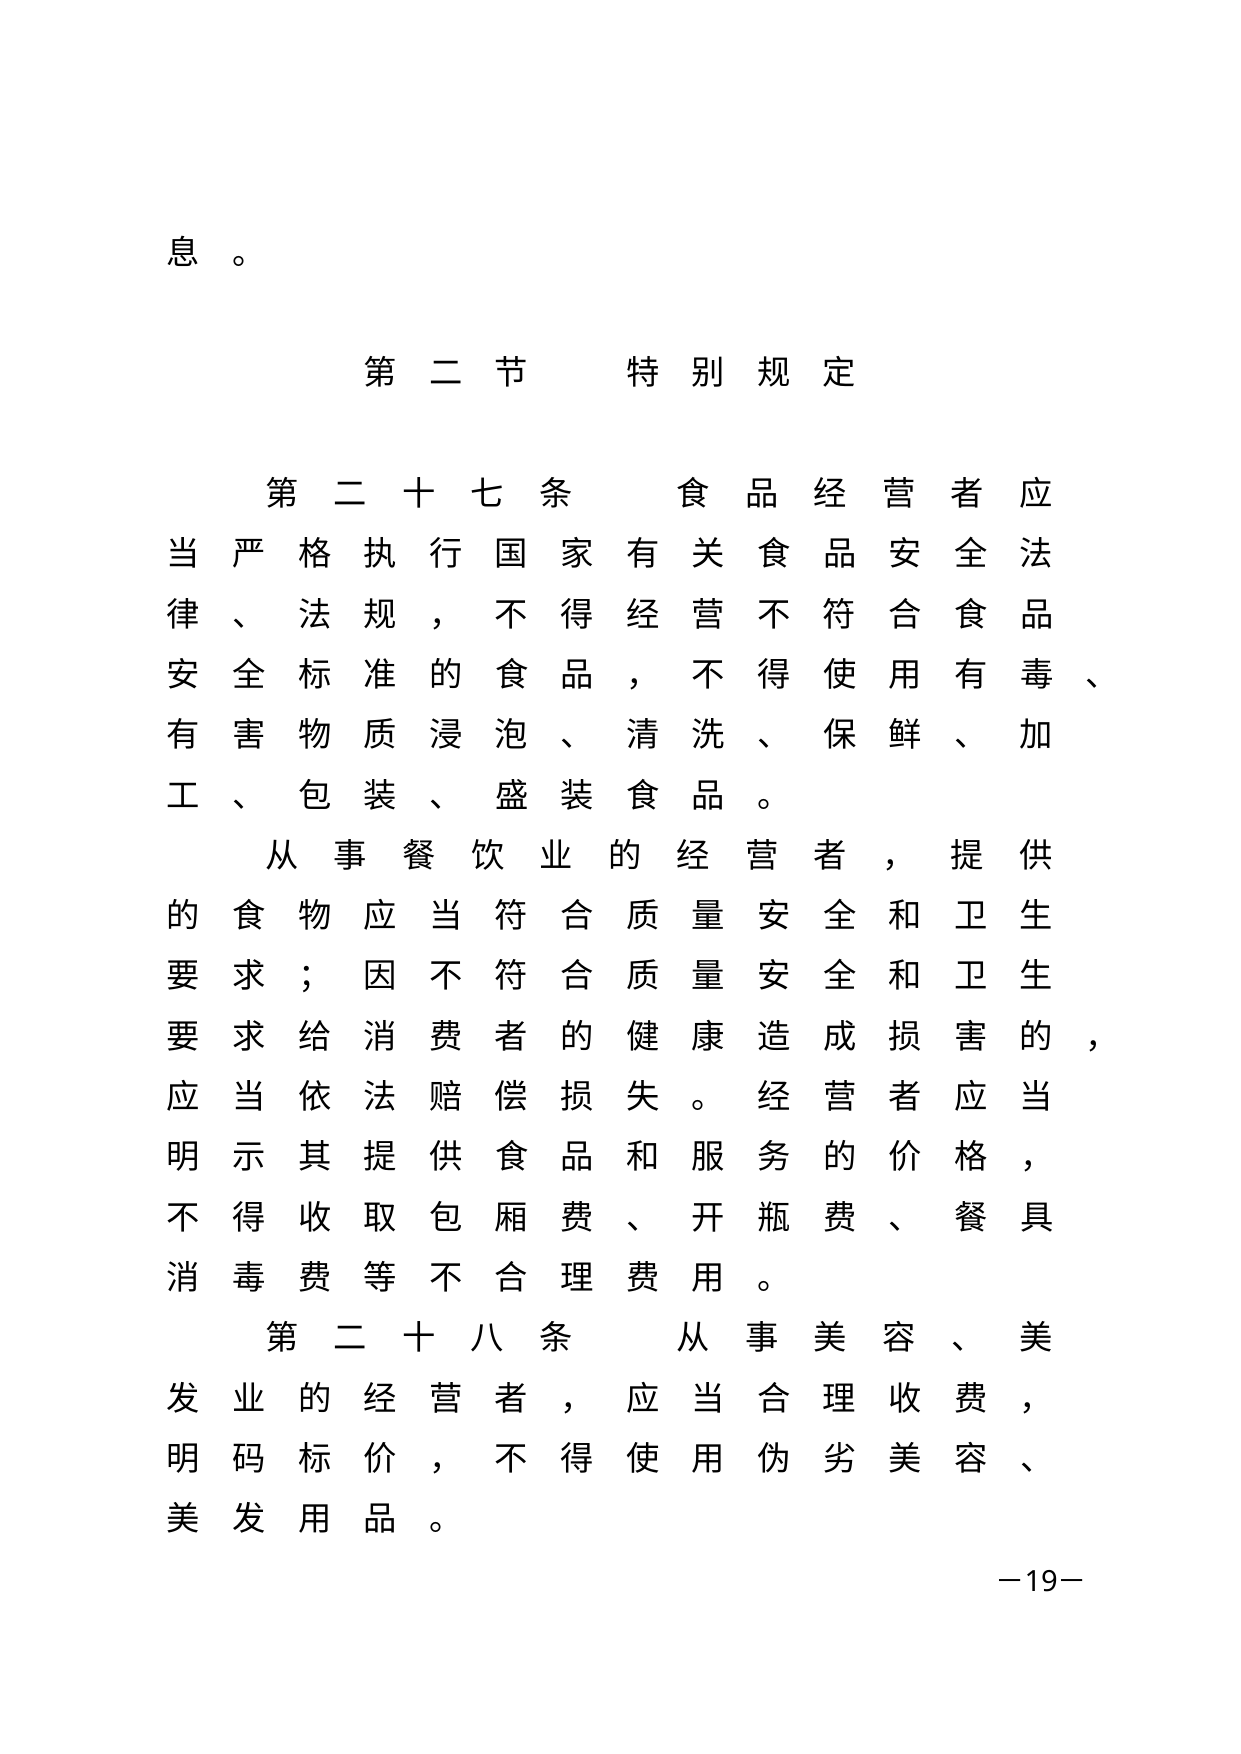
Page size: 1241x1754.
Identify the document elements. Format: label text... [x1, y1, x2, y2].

text 从事餐饮业的经营者，提供的食物应当符合质量安全和卫生要求；因不符合质量安全和卫生要求给消费者的健康造成损害的，应当依法赔偿损失。经营者应当明示其提供食品和服务的价格，不得收取包厢费、开瓶费、餐具消毒费等不合理费用。 [167, 823, 1085, 1305]
text 前款所指个人信息，是指经营者在提供商品或者服务活动中收集的消费者姓名、性别、职业、出生日期、身份证件号码、住址、工作单位、联系方式、收入和财产状况、健康状况、指纹、血型、病史、消费情况等能够单独或者与其他信息结合识别消费者的信息。 [167, 219, 1085, 280]
text 第二十八条 从事美容、美发业的经营者，应当合理收费，明码标价，不得使用伪劣美容、美发用品。 [167, 1305, 1085, 1546]
text 第二十七条 食品经营者应当严格执行国家有关食品安全法律、法规，不得经营不符合食品安全标准的食品，不得使用有毒、有害物质浸泡、清洗、保鲜、加工、包装、盛装食品。 [167, 461, 1085, 823]
text 第二节 特别规定 [167, 340, 1085, 400]
